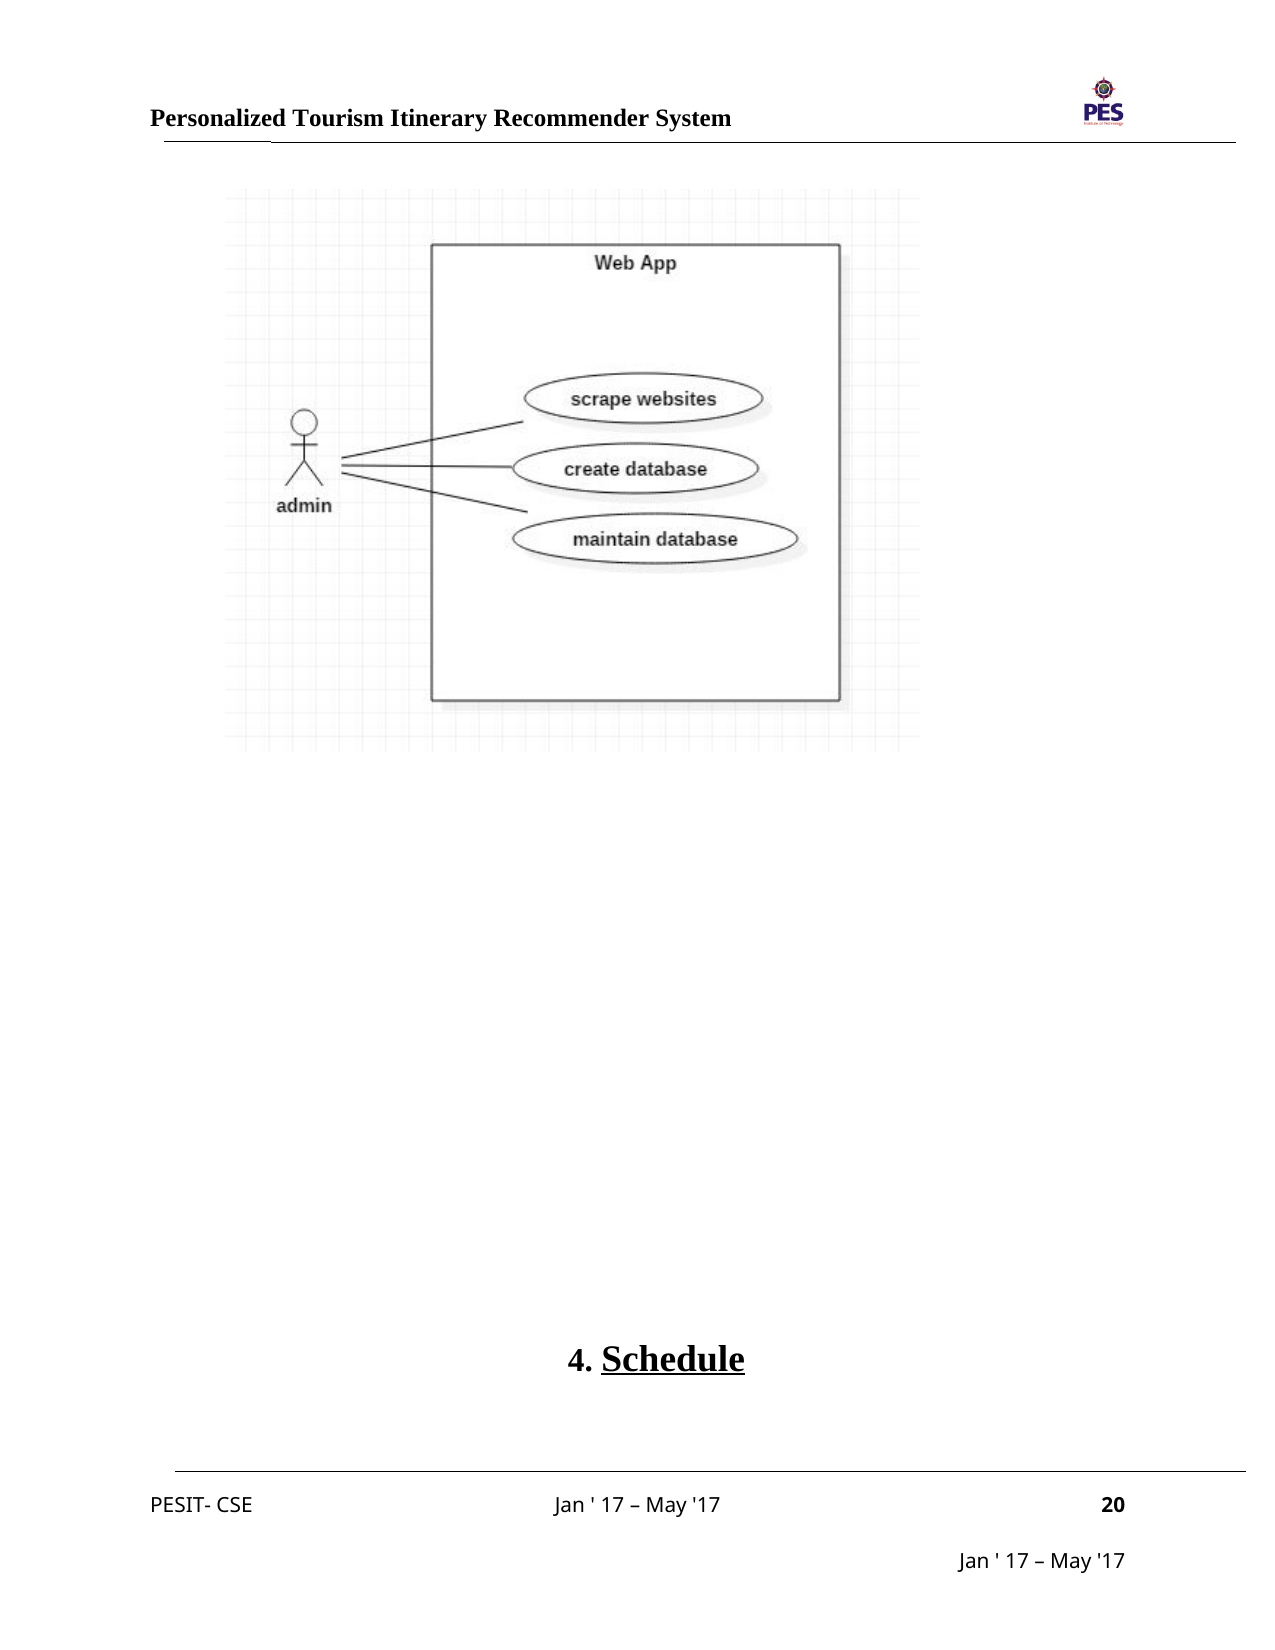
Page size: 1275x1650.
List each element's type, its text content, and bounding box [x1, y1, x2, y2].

picture [225, 189, 920, 752]
picture [1081, 75, 1125, 127]
list Schedule [187, 1336, 1125, 1379]
